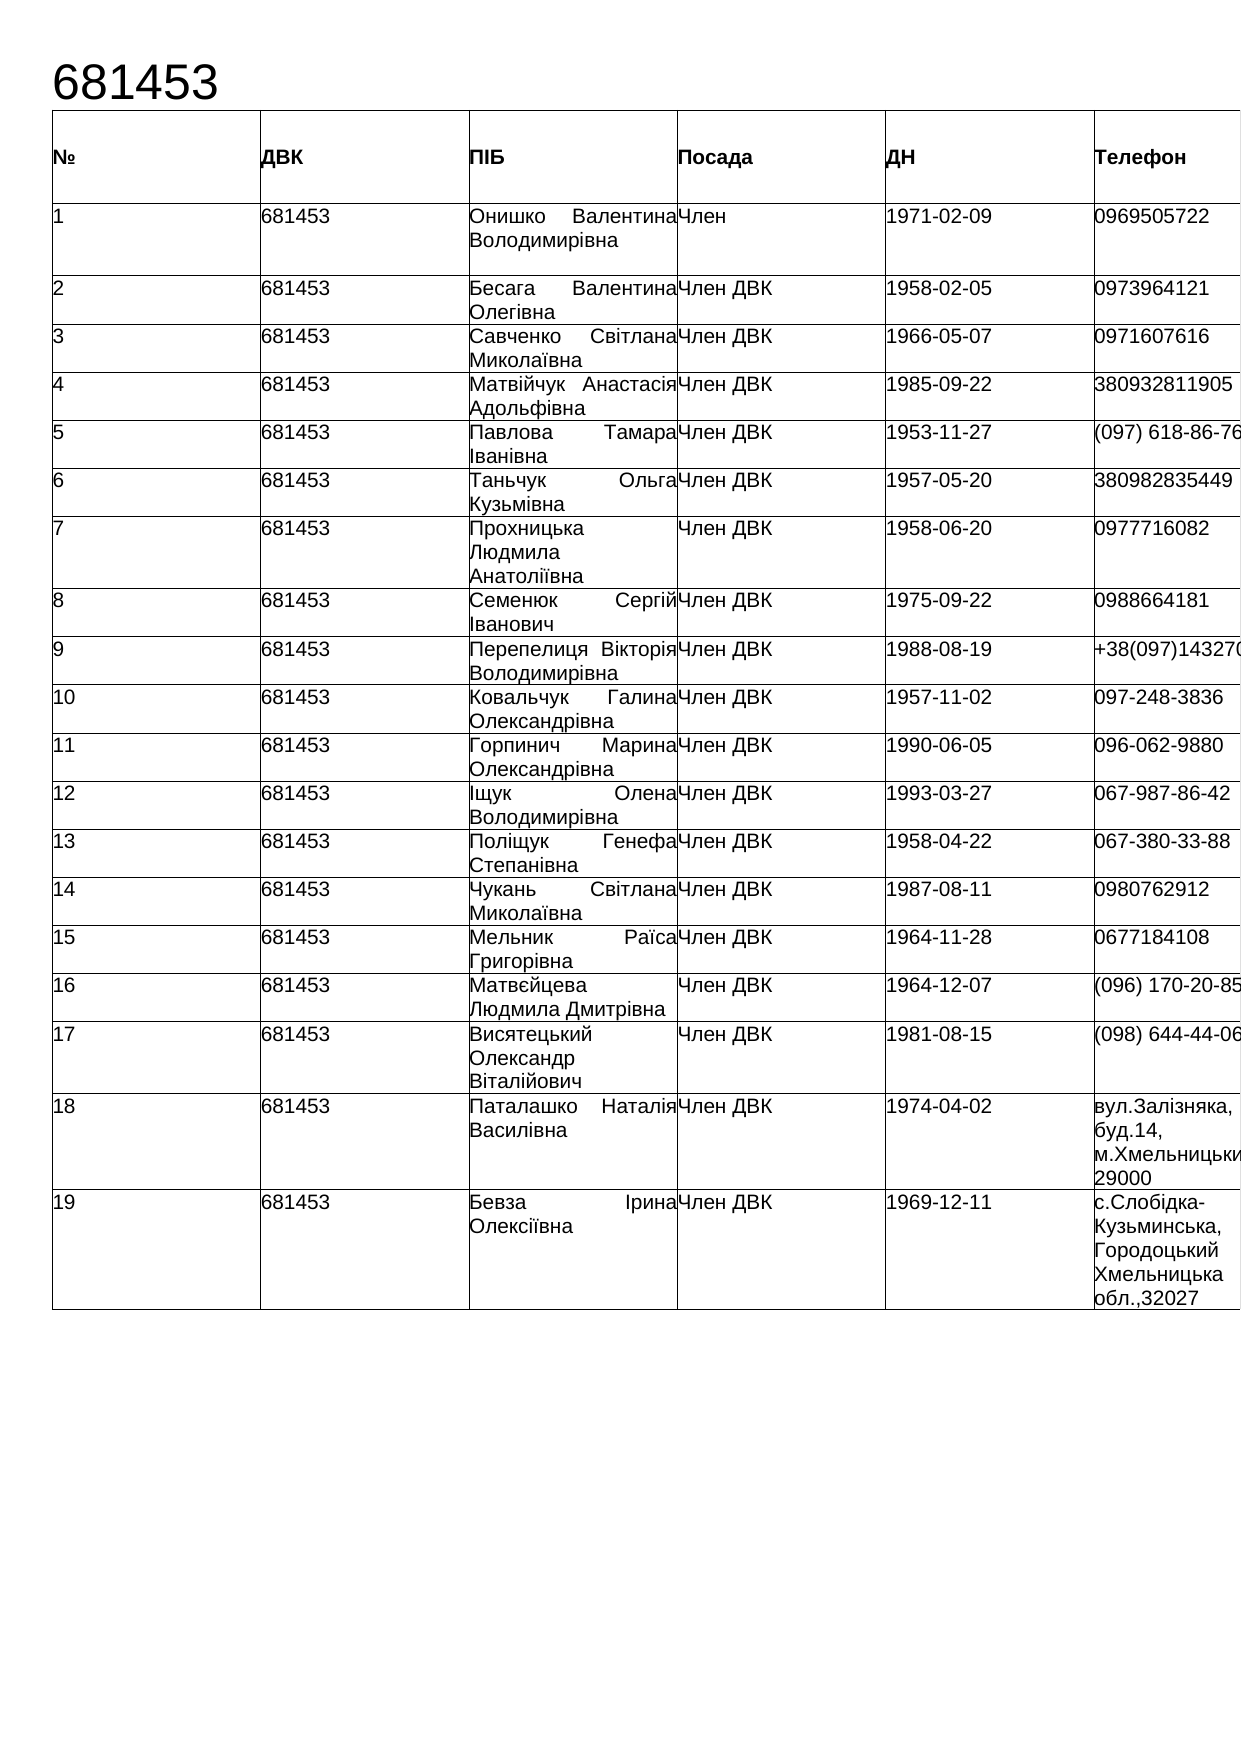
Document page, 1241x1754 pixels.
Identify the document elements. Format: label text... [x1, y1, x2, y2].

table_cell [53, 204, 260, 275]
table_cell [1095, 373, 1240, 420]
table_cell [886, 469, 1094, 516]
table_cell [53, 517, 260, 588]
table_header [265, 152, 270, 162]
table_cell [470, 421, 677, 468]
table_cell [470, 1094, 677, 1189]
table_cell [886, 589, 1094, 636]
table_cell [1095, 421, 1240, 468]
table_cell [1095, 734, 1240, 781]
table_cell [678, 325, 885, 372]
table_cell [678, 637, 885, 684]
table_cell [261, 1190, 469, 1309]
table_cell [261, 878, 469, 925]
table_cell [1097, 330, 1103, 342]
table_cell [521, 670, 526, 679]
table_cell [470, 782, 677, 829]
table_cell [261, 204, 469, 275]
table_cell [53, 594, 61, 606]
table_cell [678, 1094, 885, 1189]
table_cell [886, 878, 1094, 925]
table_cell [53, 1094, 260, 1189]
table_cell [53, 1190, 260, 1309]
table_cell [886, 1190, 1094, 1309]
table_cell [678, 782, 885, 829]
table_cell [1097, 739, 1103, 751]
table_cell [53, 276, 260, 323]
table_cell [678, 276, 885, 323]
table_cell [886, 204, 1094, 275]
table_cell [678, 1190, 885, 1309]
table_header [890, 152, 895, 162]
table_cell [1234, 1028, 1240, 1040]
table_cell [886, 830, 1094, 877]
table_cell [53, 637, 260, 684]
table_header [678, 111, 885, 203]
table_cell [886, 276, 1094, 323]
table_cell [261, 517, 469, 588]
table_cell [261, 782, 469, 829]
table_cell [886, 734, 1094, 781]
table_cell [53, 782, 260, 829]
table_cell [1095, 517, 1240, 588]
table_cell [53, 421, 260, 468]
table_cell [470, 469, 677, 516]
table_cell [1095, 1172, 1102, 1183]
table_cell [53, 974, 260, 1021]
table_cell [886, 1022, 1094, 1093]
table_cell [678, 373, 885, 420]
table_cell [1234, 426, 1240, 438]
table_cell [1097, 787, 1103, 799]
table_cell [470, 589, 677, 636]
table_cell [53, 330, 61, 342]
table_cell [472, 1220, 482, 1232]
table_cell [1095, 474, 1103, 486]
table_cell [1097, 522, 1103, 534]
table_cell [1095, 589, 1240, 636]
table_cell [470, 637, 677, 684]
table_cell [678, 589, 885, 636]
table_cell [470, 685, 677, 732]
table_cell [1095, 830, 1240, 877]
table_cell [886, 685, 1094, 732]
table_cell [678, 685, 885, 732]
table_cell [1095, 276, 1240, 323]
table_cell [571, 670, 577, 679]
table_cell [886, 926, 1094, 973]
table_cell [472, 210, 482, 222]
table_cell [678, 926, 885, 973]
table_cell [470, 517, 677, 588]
text 681453 [52, 52, 1188, 109]
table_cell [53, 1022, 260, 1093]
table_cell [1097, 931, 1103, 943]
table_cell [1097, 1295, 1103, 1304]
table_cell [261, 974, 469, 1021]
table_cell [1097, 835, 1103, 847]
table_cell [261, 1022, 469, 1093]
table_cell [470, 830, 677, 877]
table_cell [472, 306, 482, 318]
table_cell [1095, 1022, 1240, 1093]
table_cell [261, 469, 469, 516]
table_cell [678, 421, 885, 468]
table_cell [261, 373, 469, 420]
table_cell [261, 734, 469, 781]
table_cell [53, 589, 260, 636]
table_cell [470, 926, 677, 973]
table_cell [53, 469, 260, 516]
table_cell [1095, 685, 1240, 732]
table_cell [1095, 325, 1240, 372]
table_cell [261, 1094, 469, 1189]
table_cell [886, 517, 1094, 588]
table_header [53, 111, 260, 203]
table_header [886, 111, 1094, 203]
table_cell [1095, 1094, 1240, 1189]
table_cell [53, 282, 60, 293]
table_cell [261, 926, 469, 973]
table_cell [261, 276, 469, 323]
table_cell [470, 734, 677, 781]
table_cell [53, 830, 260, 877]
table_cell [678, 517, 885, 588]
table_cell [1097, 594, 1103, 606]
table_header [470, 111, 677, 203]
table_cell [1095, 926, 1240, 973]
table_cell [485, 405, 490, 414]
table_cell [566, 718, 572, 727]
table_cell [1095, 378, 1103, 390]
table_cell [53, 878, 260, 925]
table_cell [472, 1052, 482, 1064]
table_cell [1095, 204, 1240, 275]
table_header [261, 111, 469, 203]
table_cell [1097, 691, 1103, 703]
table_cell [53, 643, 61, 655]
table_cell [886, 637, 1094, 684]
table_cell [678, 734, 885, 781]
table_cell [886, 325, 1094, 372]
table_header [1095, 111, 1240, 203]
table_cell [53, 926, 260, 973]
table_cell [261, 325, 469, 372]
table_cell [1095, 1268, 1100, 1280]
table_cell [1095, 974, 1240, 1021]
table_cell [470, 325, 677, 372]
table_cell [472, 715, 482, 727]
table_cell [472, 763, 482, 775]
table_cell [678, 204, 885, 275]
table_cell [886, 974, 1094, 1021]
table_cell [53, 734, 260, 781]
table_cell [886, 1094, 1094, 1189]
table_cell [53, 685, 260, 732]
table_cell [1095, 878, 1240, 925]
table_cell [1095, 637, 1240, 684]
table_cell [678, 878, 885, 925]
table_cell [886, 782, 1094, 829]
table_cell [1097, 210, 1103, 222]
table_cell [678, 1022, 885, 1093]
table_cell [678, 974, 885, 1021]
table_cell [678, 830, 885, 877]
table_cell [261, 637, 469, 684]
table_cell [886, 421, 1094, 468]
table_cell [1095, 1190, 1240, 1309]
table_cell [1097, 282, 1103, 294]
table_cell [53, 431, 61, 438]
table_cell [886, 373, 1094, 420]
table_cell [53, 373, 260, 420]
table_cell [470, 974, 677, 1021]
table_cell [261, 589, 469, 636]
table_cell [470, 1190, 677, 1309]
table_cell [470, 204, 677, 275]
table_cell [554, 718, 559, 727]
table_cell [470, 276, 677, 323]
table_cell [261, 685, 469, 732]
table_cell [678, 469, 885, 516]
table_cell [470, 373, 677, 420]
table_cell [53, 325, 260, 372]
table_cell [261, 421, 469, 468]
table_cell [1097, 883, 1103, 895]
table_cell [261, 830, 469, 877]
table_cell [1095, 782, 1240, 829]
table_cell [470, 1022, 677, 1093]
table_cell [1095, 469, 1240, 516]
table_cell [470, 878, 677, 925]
